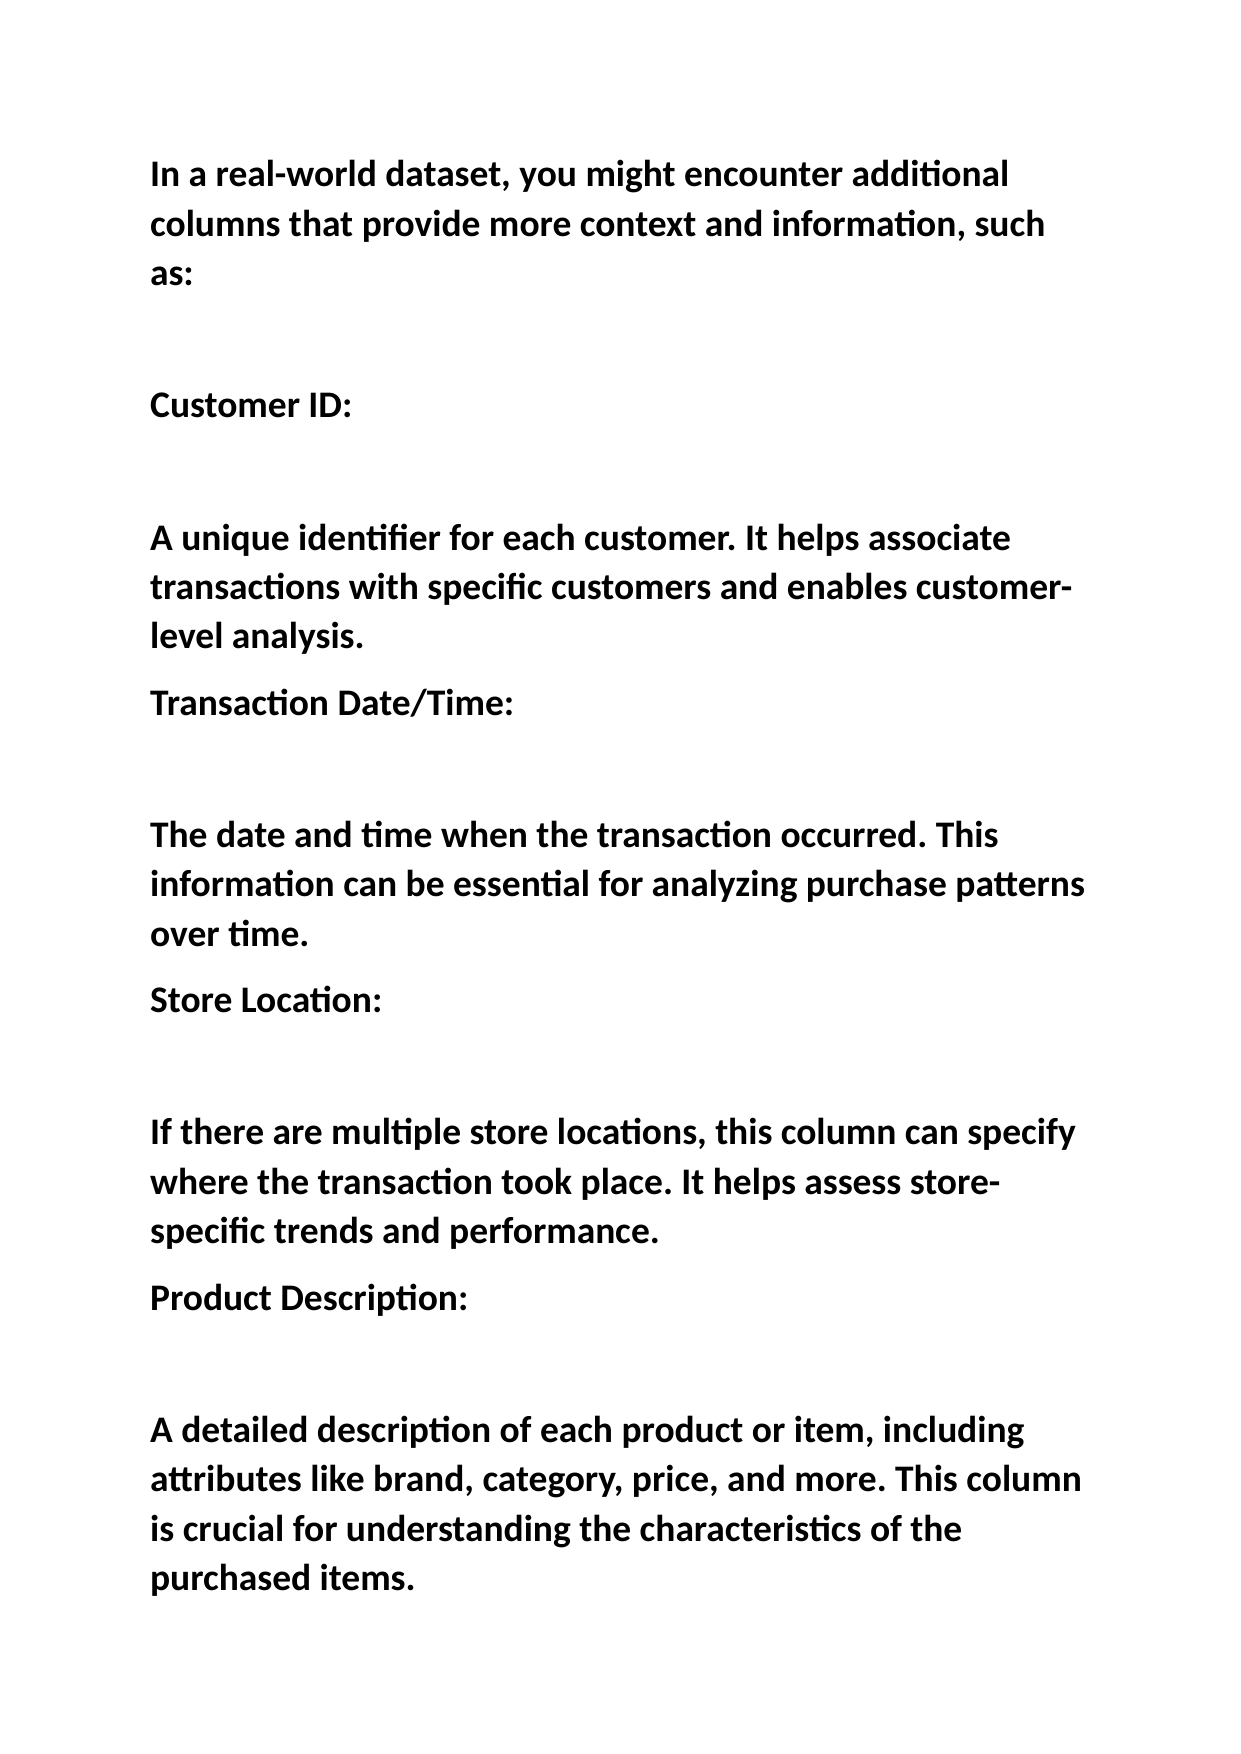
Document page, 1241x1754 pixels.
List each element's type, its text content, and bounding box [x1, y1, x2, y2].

text The date and time when the transaction occurred. This information can be essential for analyzing purchase patterns over time. [150, 811, 1090, 956]
text Customer ID: [150, 381, 1090, 427]
text In a real-world dataset, you might encounter additional columns that provide more context and information, such as: [150, 150, 1090, 295]
text Transaction Date/Time: [150, 679, 1090, 724]
text Product Description: [150, 1273, 1090, 1319]
text Store Location: [150, 976, 1090, 1022]
text A unique identifier for each customer. It helps associate transactions with specific customers and enables customer-level analysis. [150, 513, 1090, 658]
text A detailed description of each product or item, including attributes like brand, category, price, and more. This column is crucial for understanding the characteristics of the purchased items. [150, 1406, 1090, 1600]
text If there are multiple store locations, this column can specify where the transaction took place. It helps assess store-specific trends and performance. [150, 1108, 1090, 1253]
